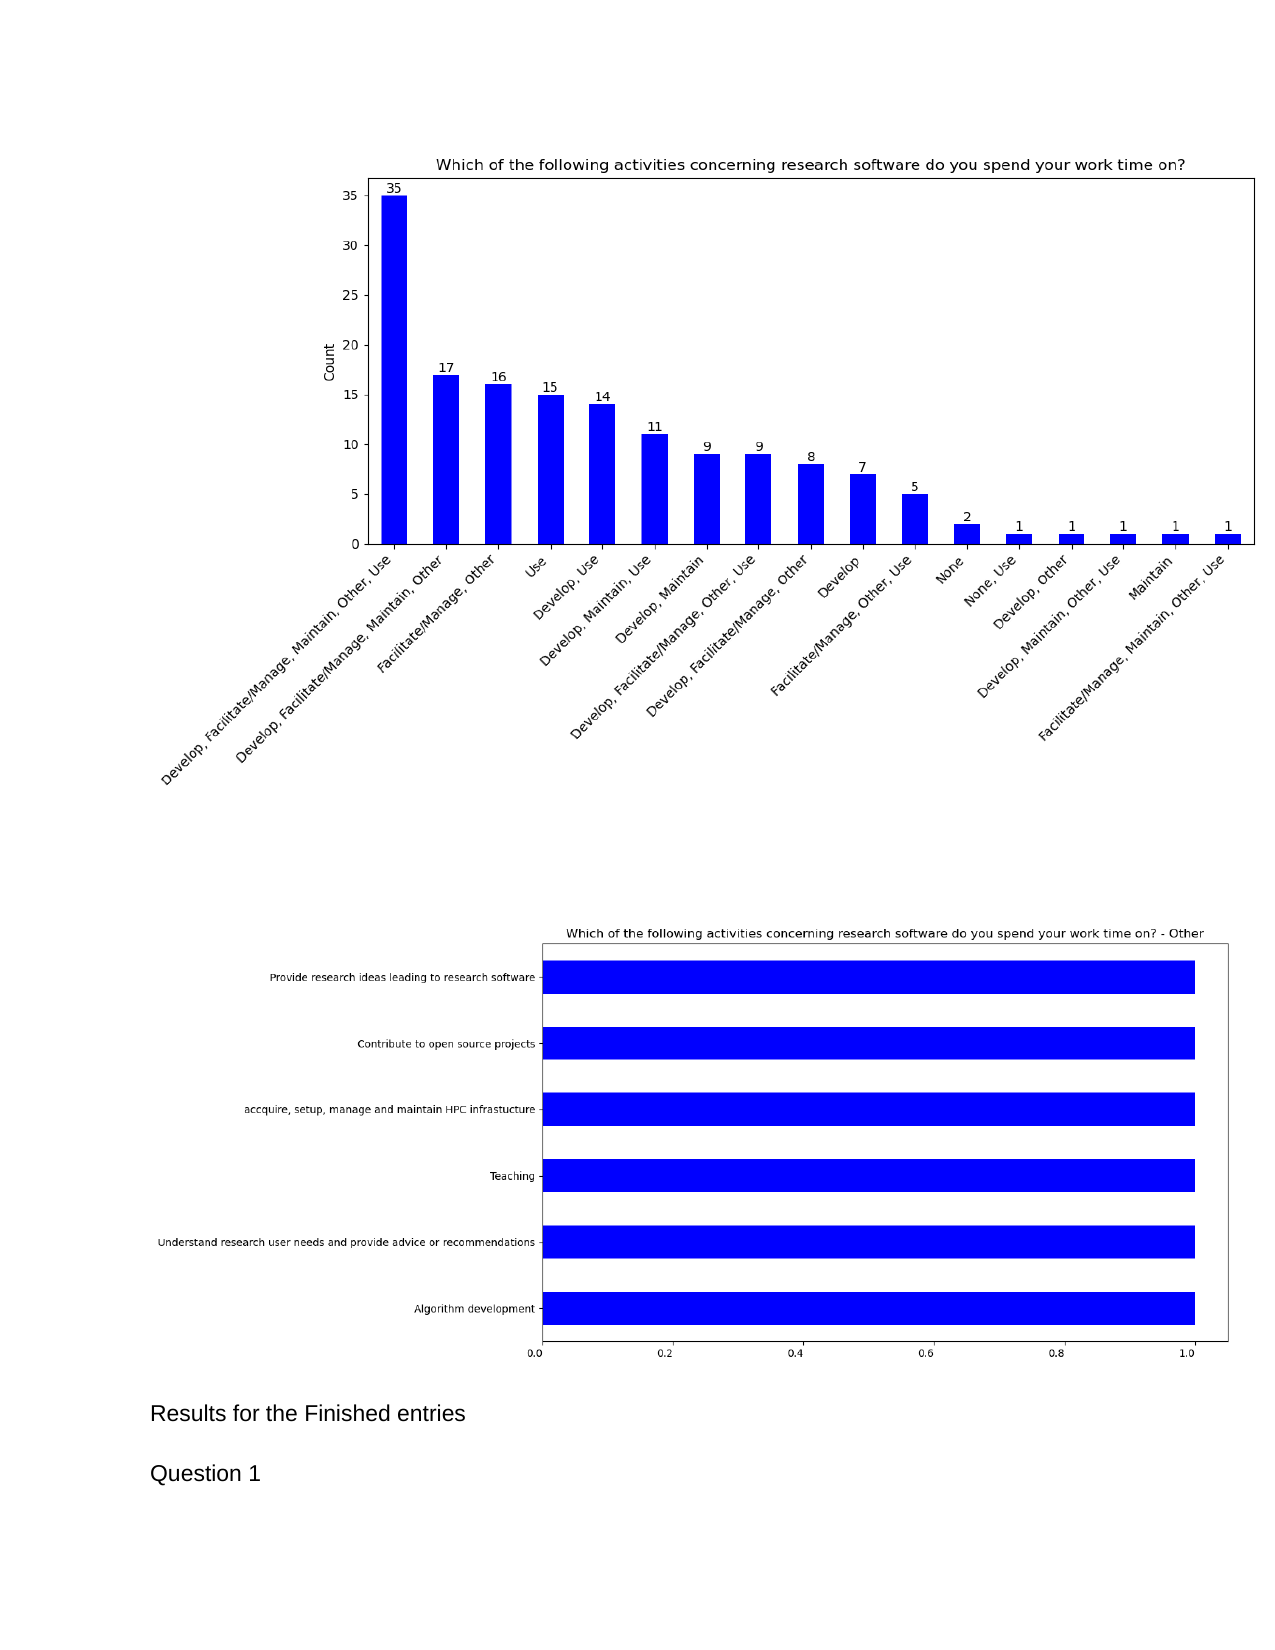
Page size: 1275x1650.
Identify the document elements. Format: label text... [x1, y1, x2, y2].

text Results for the Finished entries [150, 1400, 1125, 1426]
picture [150, 150, 1262, 797]
text Question 1 [150, 1460, 1125, 1487]
picture [150, 921, 1234, 1366]
